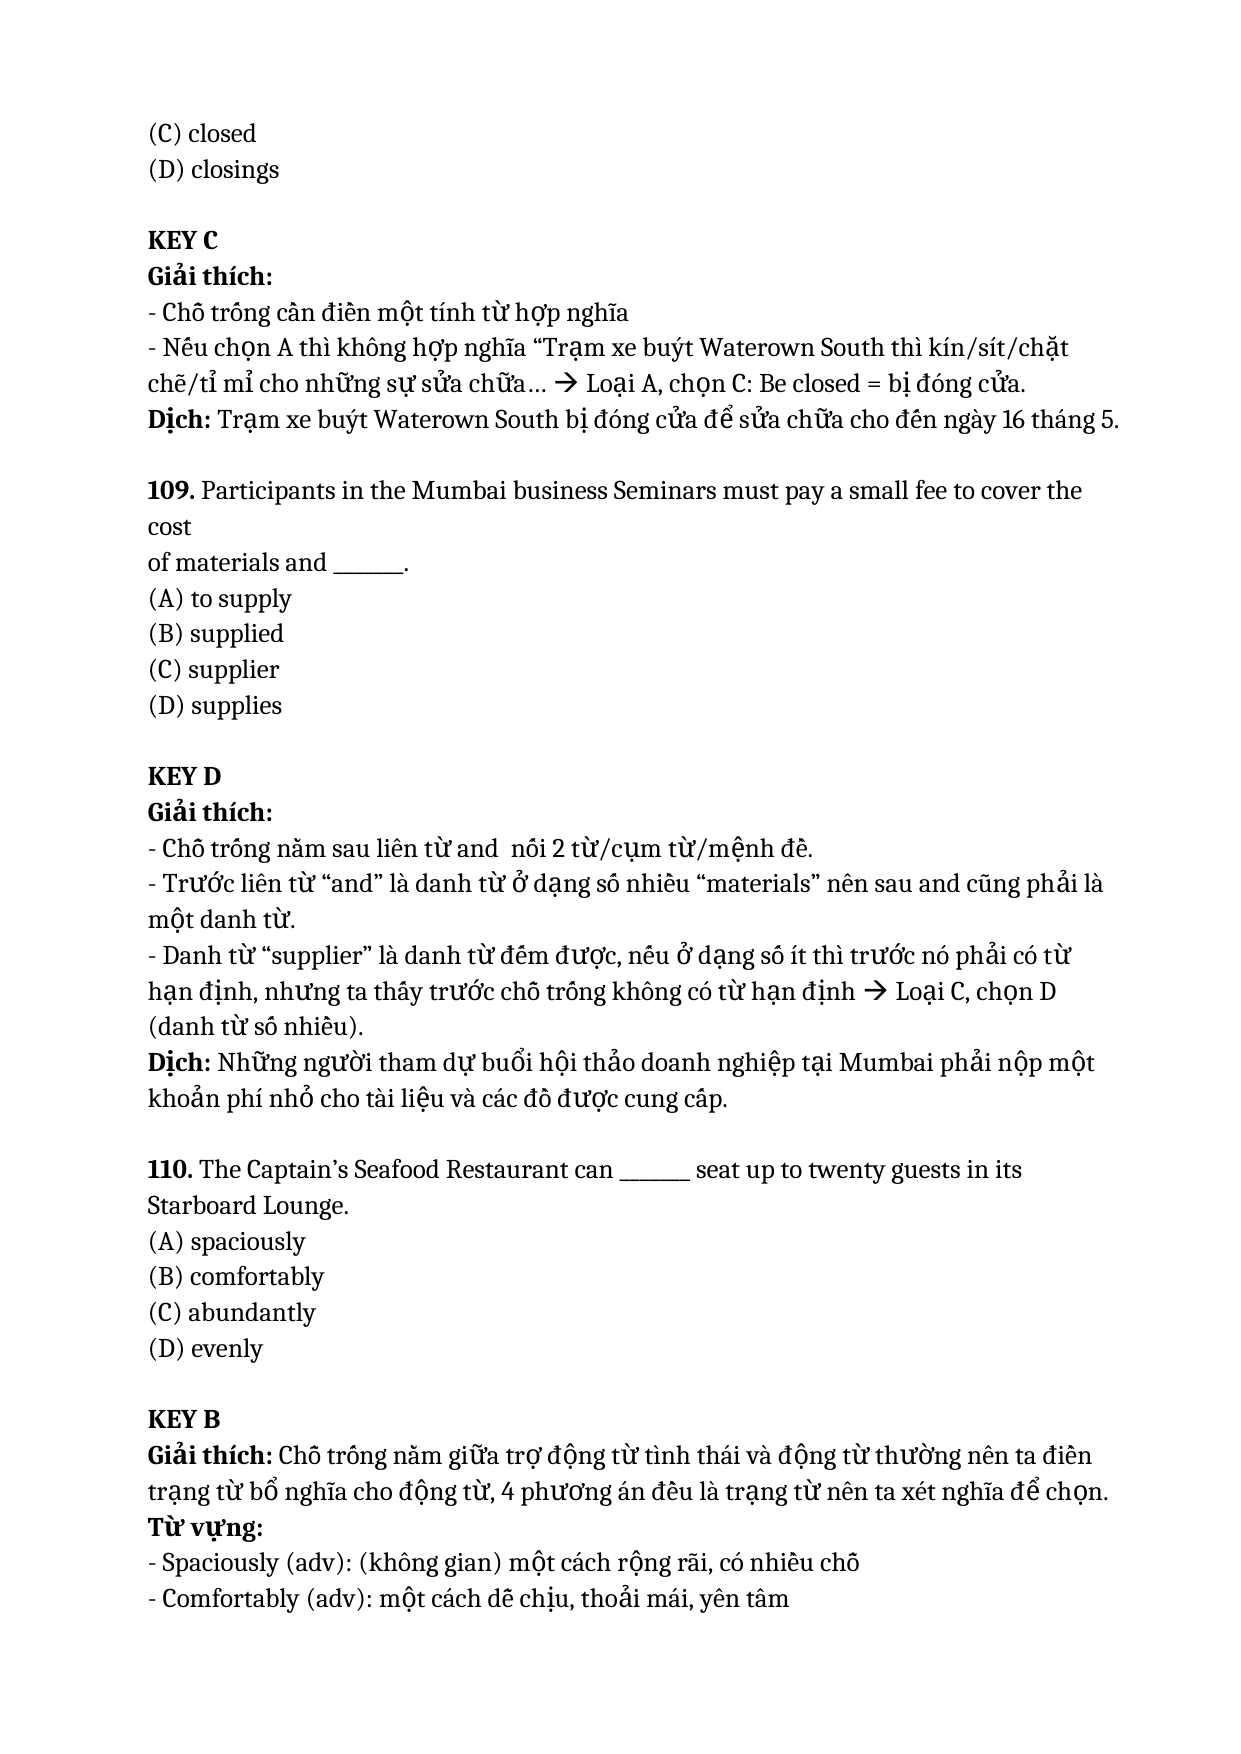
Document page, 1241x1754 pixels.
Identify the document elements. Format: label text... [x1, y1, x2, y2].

text 109. Participants in the Mumbai business Seminars must pay a small fee to cover the cost of materials and _______. (A) to supply (B) supplied (C) supplier (D) supplies [148, 475, 1122, 721]
text - Nếu chọn A thì không hợp nghĩa “Trạm xe buýt Waterown South thì kín/sít/chặt chẽ/tỉ mỉ cho những sự sửa chữa… Loại A, chọn C: Be closed = bị đóng cửa. Dịch: Trạm xe buýt Waterown South bị đóng cửa để sửa chữa cho đến ngày 16 tháng 5. [148, 332, 1122, 435]
text 110. The Captain’s Seafood Restaurant can _______ seat up to twenty guests in its Starboard Lounge. (A) spaciously (B) comfortably (C) abundantly (D) evenly [148, 1154, 1122, 1364]
text KEY B [148, 1404, 1122, 1436]
text Giải thích: Chỗ trống nằm giữa trợ động từ tình thái và động từ thường nên ta điền trạng từ bổ nghĩa cho động từ, 4 phương án đều là trạng từ nên ta xét nghĩa để chọn. [148, 1440, 1122, 1507]
text - Chỗ trống nằm sau liên từ and nối 2 từ/cụm từ/mệnh đề. [148, 833, 1122, 864]
text KEY D [148, 761, 1122, 792]
text - Comfortably (adv): một cách dễ chịu, thoải mái, yên tâm [148, 1583, 1122, 1614]
text - Chỗ trống cần điền một tính từ hợp nghĩa [148, 297, 1122, 328]
text - Trước liên từ “and” là danh từ ở dạng số nhiều “materials” nên sau and cũng phải là một danh từ. [148, 868, 1122, 935]
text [148, 118, 1122, 185]
text - Danh từ “supplier” là danh từ đếm được, nếu ở dạng số ít thì trước nó phải có từ hạn định, nhưng ta thấy trước chỗ trống không có từ hạn định Loại C, chọn D (danh từ số nhiều). [148, 940, 1122, 1042]
text Từ vựng: - Spaciously (adv): (không gian) một cách rộng rãi, có nhiều chỗ [148, 1512, 1122, 1578]
text Giải thích: [148, 261, 1122, 292]
text Dịch: Những người tham dự buổi hội thảo doanh nghiệp tại Mumbai phải nộp một khoản phí nhỏ cho tài liệu và các đồ được cung cấp. [148, 1047, 1122, 1114]
text KEY C [148, 225, 1122, 256]
text Giải thích: [148, 797, 1122, 828]
